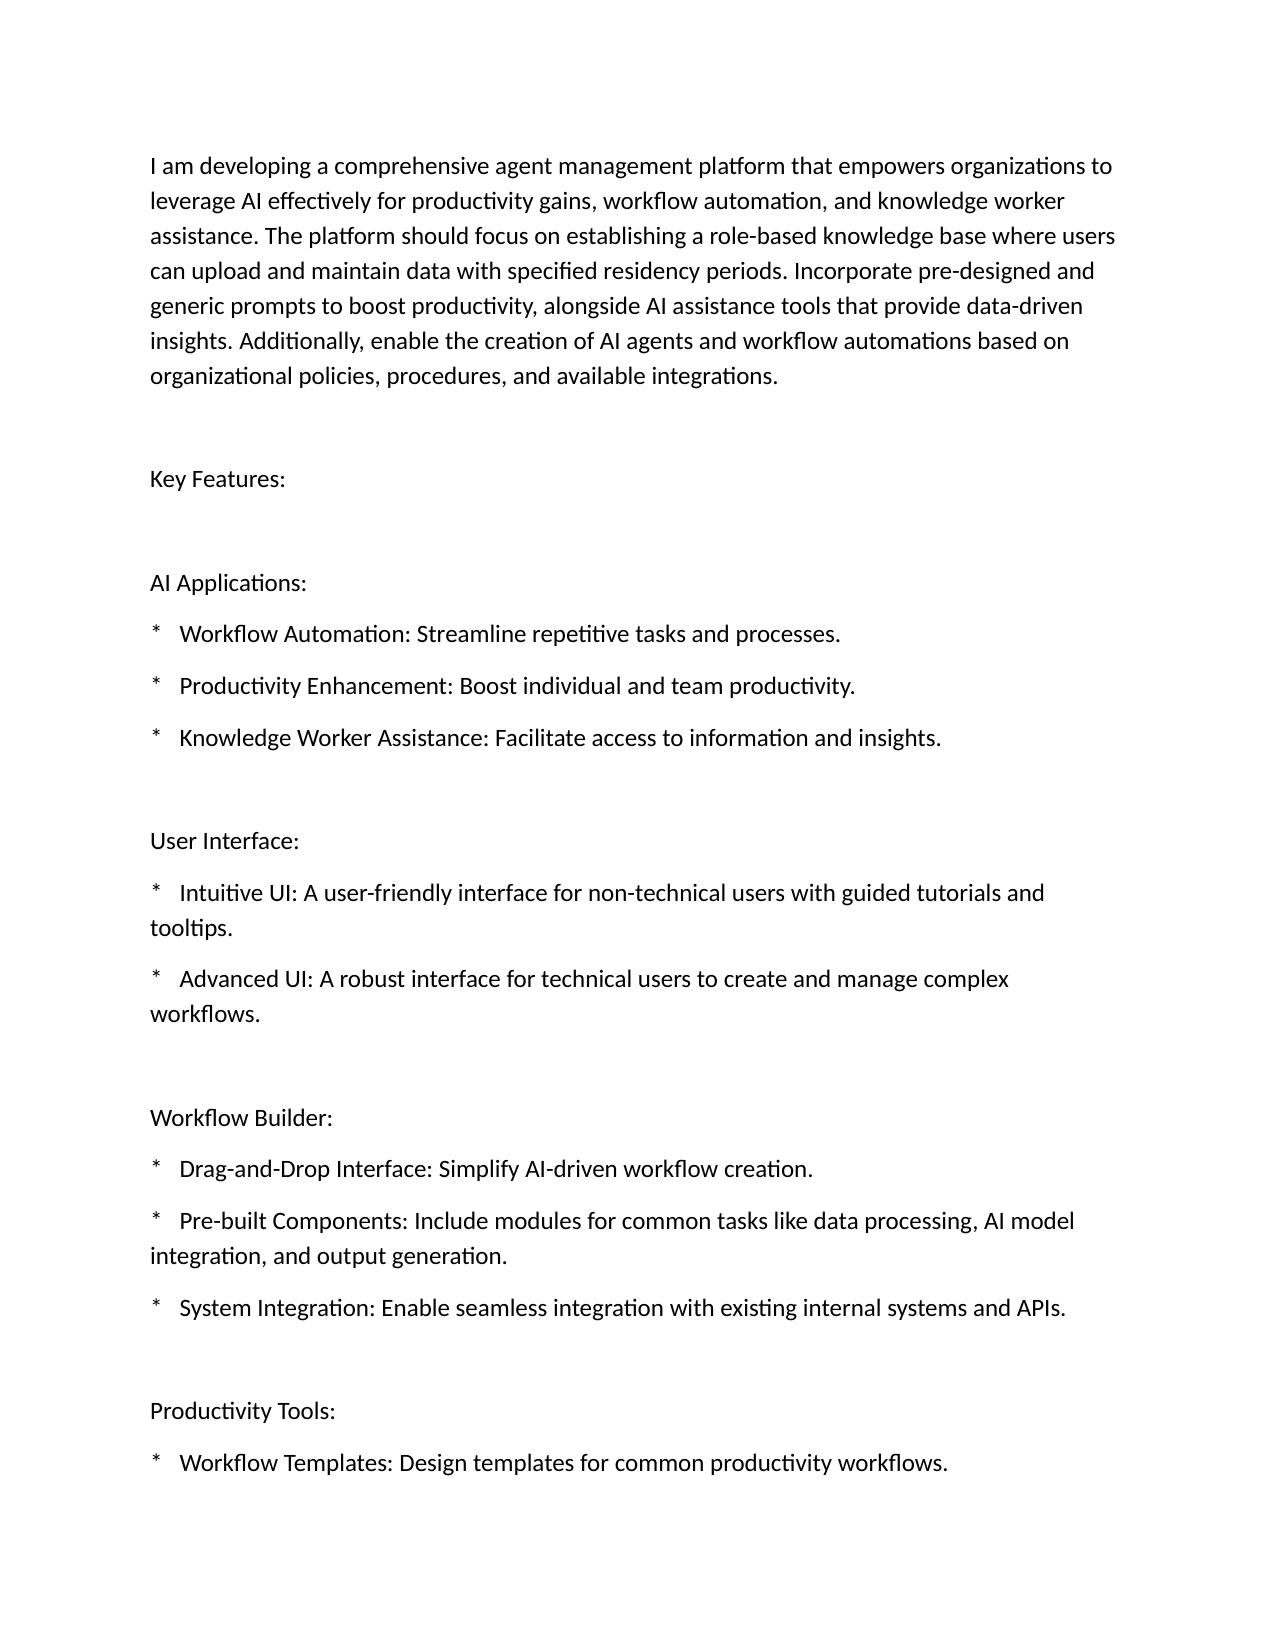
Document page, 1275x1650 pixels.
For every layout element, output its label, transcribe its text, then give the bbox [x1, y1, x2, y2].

text * Drag-and-Drop Interface: Simplify AI-driven workflow creation. [150, 1153, 1125, 1184]
text I am developing a comprehensive agent management platform that empowers organizations to leverage AI effectively for productivity gains, workflow automation, and knowledge worker assistance. The platform should focus on establishing a role-based knowledge base where users can upload and maintain data with specified residency periods. Incorporate pre-designed and generic prompts to boost productivity, alongside AI assistance tools that provide data-driven insights. Additionally, enable the creation of AI agents and workflow automations based on organizational policies, procedures, and available integrations. [150, 150, 1125, 391]
text * Intuitive UI: A user-friendly interface for non-technical users with guided tutorials and tooltips. [150, 877, 1125, 942]
text * System Integration: Enable seamless integration with existing internal systems and APIs. [150, 1292, 1125, 1322]
text * Pre-built Components: Include modules for common tasks like data processing, AI model integration, and output generation. [150, 1205, 1125, 1271]
text * Knowledge Worker Assistance: Facilitate access to information and insights. [150, 722, 1125, 752]
text * Advanced UI: A robust interface for technical users to create and manage complex workflows. [150, 963, 1125, 1029]
text AI Applications: [150, 567, 1125, 597]
text User Interface: [150, 825, 1125, 856]
text Workflow Builder: [150, 1102, 1125, 1132]
text Key Features: [150, 463, 1125, 494]
text * Productivity Enhancement: Boost individual and team productivity. [150, 670, 1125, 701]
text * Workflow Templates: Design templates for common productivity workflows. [150, 1447, 1125, 1477]
text * Workflow Automation: Streamline repetitive tasks and processes. [150, 618, 1125, 649]
text Productivity Tools: [150, 1395, 1125, 1426]
